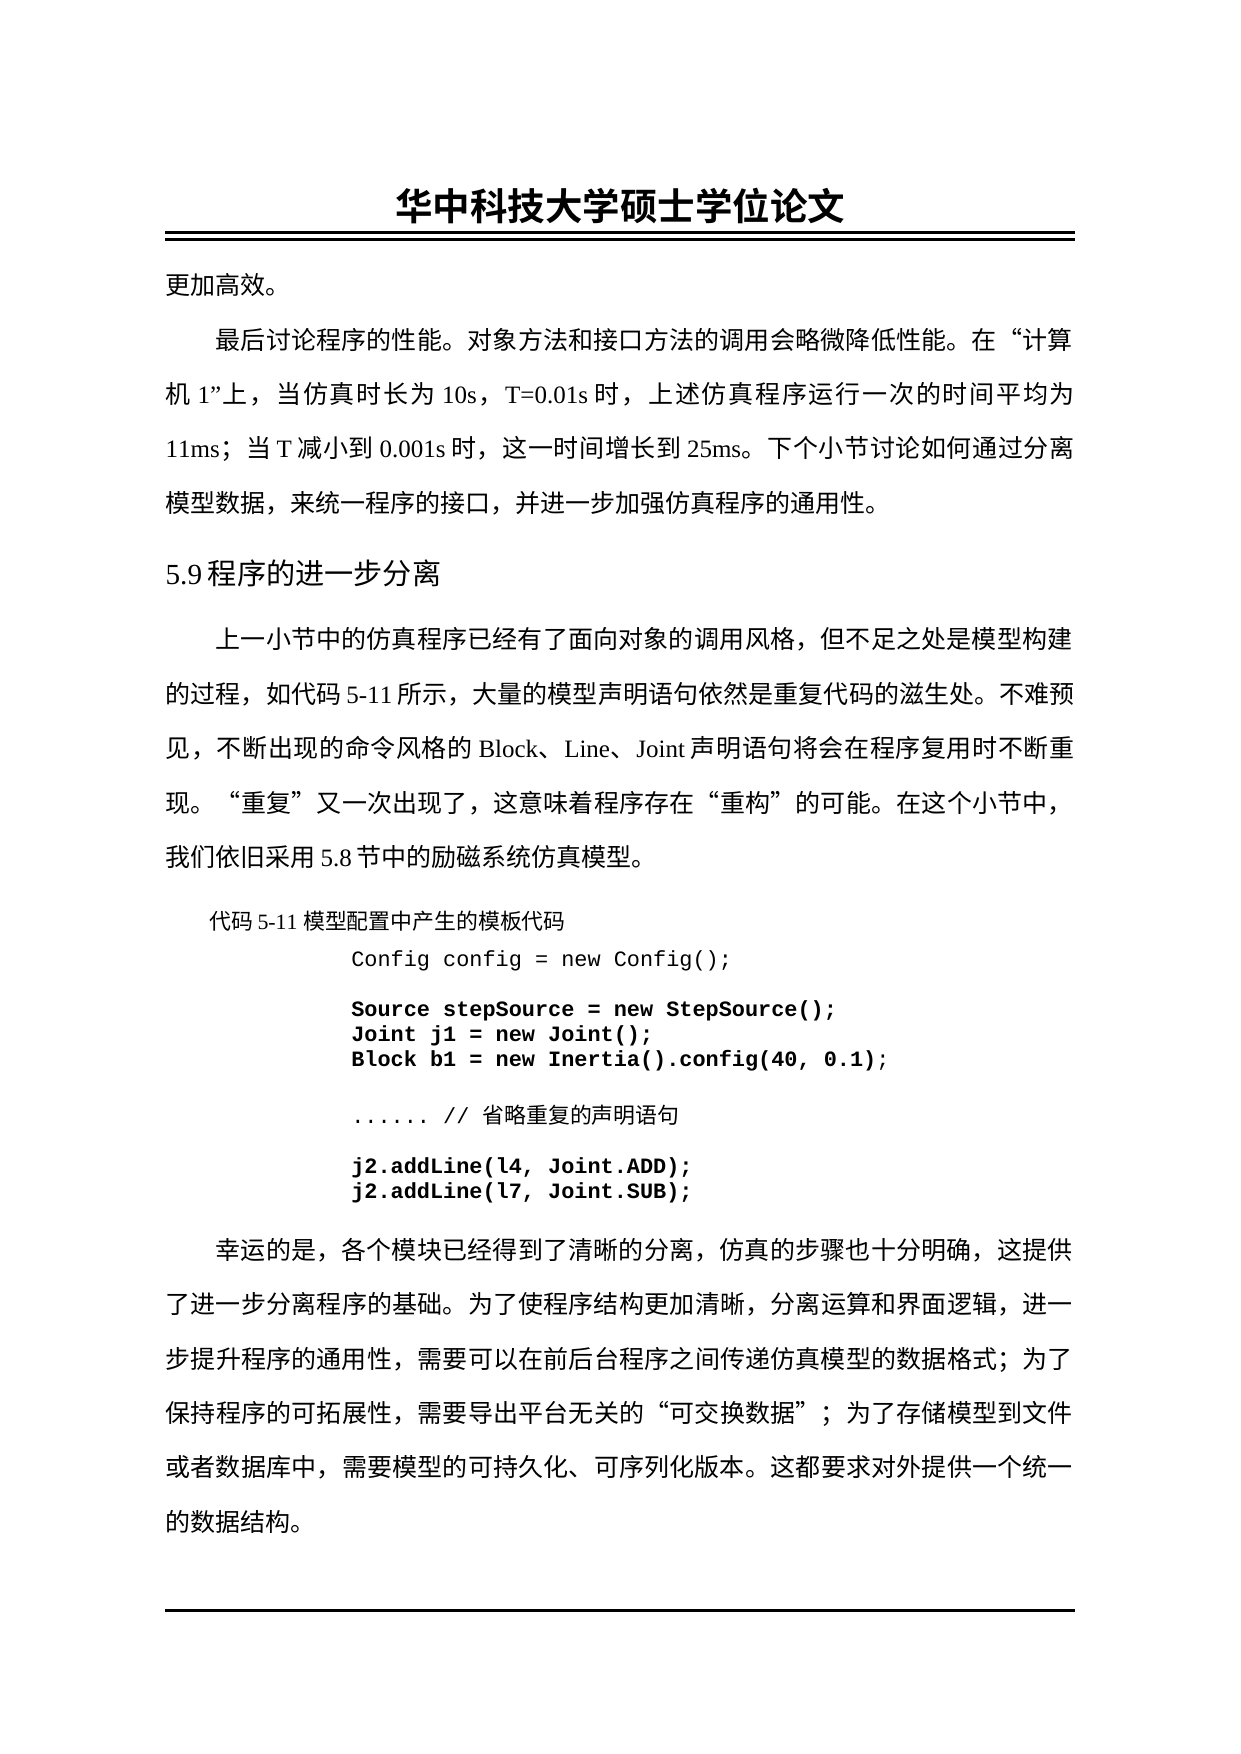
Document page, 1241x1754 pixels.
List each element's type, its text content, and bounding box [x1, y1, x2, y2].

table_header Config config = new Config(); Source stepSource = new StepSource(); Joint j1 = new Joint(); Block b1 = new Inertia().config(40, 0.1); ...... // 省略重复的声明语句 j2.addLine(l4, Joint.ADD); j2.addLine(l7, Joint.SUB); [340, 949, 901, 1230]
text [165, 266, 1075, 302]
text 幸运的是，各个模块已经得到了清晰的分离，仿真的步骤也十分明确，这提供了进一步分离程序的基础。为了使程序结构更加清晰，分离运算和界面逻辑，进一步提升程序的通用性，需要可以在前后台程序之间传递仿真模型的数据格式；为了保持程序的可拓展性，需要导出平台无关的“可交换数据”；为了存储模型到文件或者数据库中，需要模型的可持久化、可序列化版本。这都要求对外提供一个统一的数据结构。 [165, 1230, 1075, 1538]
text 最后讨论程序的性能。对象方法和接口方法的调用会略微降低性能。在“计算机1”上，当仿真时长为10s，T=0.01s时，上述仿真程序运行一次的时间平均为11ms；当T减小到0.001s时，这一时间增长到25ms。下个小节讨论如何通过分离模型数据，来统一程序的接口，并进一步加强仿真程序的通用性。 [165, 320, 1075, 519]
text 代码5-11 模型配置中产生的模板代码 [165, 904, 1075, 936]
subtitle 5.9程序的进一步分离 [165, 550, 1075, 592]
text 上一小节中的仿真程序已经有了面向对象的调用风格，但不足之处是模型构建的过程，如代码5-11所示，大量的模型声明语句依然是重复代码的滋生处。不难预见，不断出现的命令风格的Block、Line、Joint声明语句将会在程序复用时不断重现。“重复”又一次出现了，这意味着程序存在“重构”的可能。在这个小节中，我们依旧采用5.8节中的励磁系统仿真模型。 [165, 620, 1075, 874]
